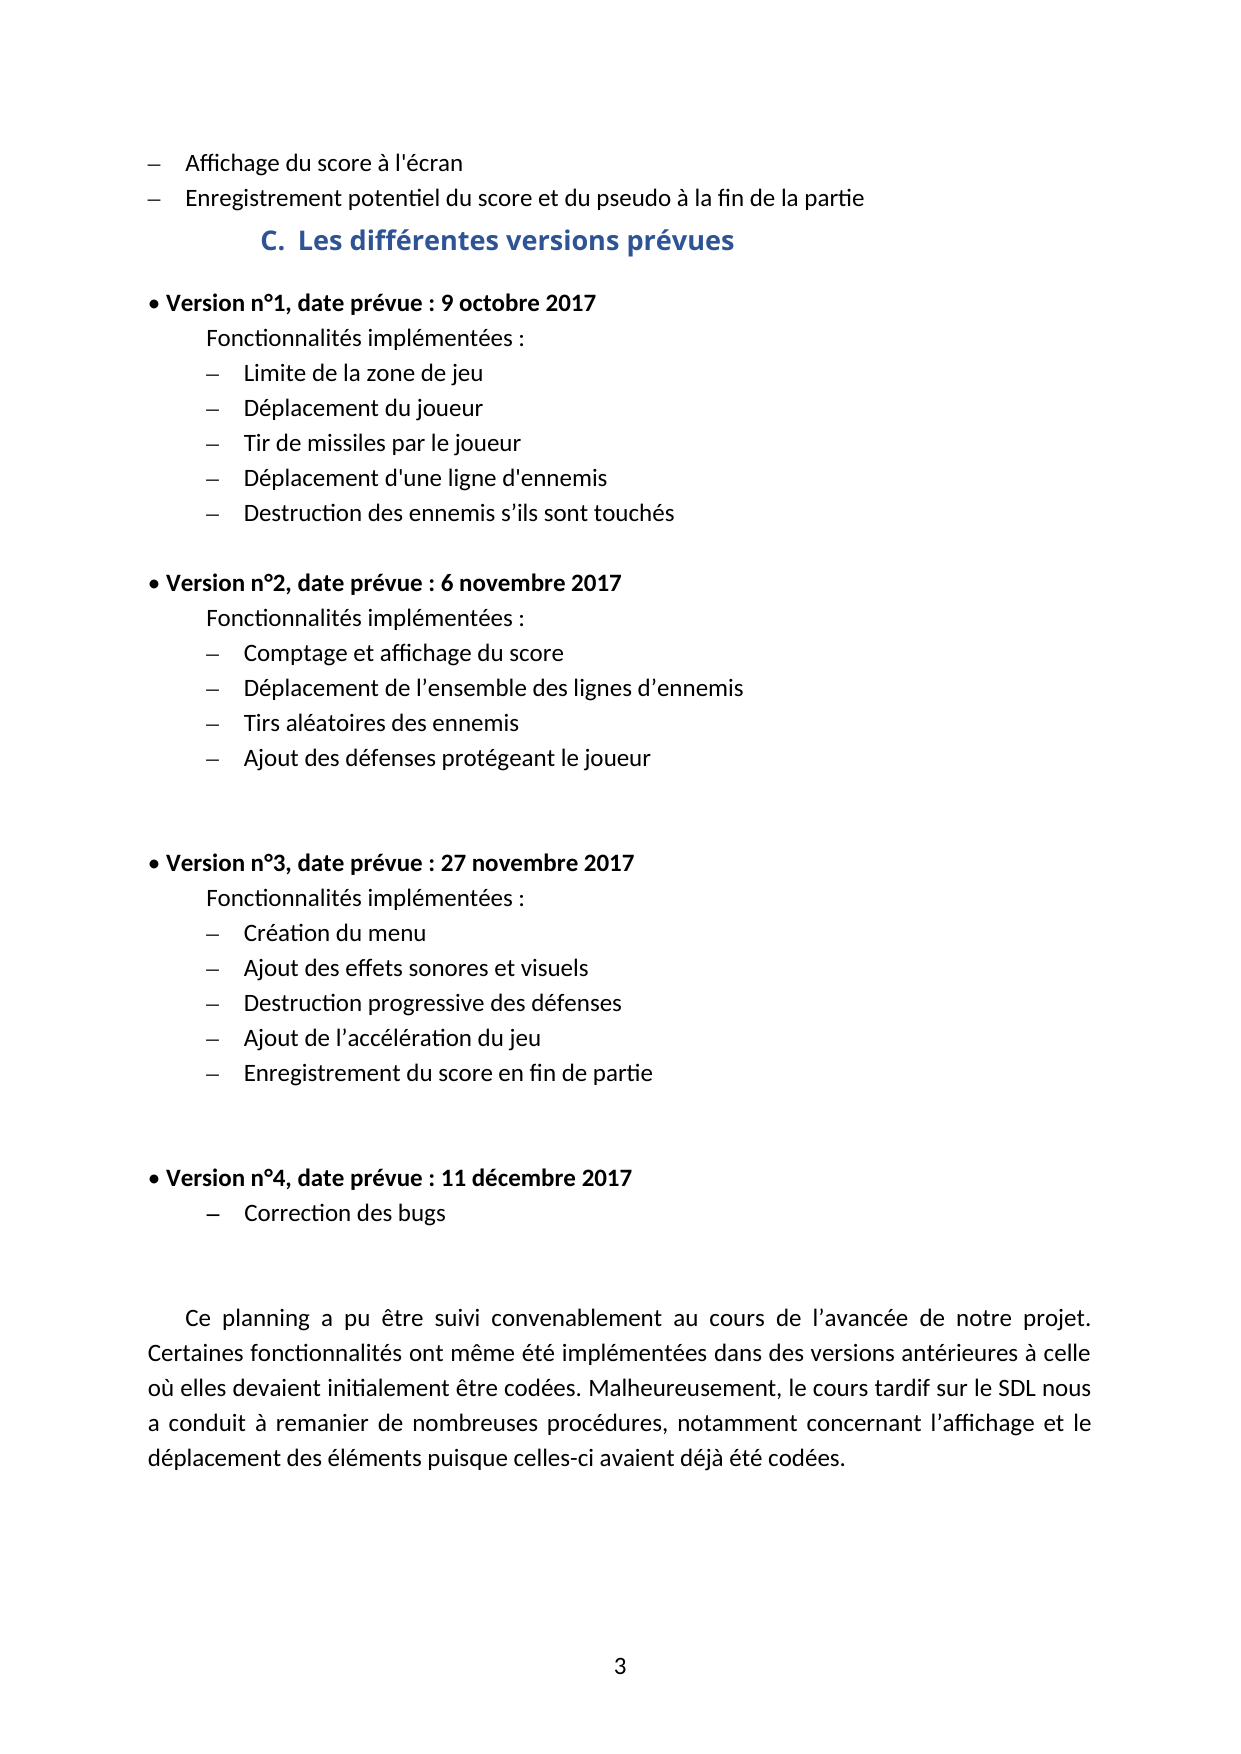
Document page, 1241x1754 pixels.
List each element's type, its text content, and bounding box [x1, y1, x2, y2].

text Ce planning a pu être suivi convenablement au cours de l’avancée de notre projet. Certaines fonctionnalités ont même été implémentées dans des versions antérieures à celle où elles devaient initialement être codées. Malheureusement, le cours tardif sur le SDL nous a conduit à remanier de nombreuses procédures, notamment concernant l’affichage et le déplacement des éléments puisque celles-ci avaient déjà été codées. [148, 1302, 1093, 1473]
text • Version n°3, date prévue : 27 novembre 2017 [148, 847, 1093, 878]
list Ajout des effets sonores et visuels [206, 952, 1093, 983]
list Enregistrement du score en fin de partie [206, 1057, 1093, 1088]
list Déplacement du joueur [206, 392, 1093, 423]
list Destruction progressive des défenses [206, 987, 1093, 1018]
text • Version n°1, date prévue : 9 octobre 2017 [148, 287, 1093, 318]
text • Version n°4, date prévue : 11 décembre 2017 [148, 1162, 1093, 1193]
text Fonctionnalités implémentées : [148, 322, 1093, 353]
list Tirs aléatoires des ennemis [206, 707, 1093, 738]
list Affichage du score à l'écran [148, 148, 1093, 178]
list Enregistrement potentiel du score et du pseudo à la fin de la partie [148, 183, 1093, 213]
list Ajout des défenses protégeant le joueur [206, 742, 1093, 773]
list Déplacement de l’ensemble des lignes d’ennemis [206, 672, 1093, 703]
text Fonctionnalités implémentées : [148, 602, 1093, 633]
list Comptage et affichage du score [206, 637, 1093, 668]
list Correction des bugs [207, 1197, 1093, 1228]
list Ajout de l’accélération du jeu [206, 1022, 1093, 1053]
list Limite de la zone de jeu [206, 357, 1093, 388]
list Tir de missiles par le joueur [206, 427, 1093, 458]
list Déplacement d'une ligne d'ennemis [206, 462, 1093, 493]
text Fonctionnalités implémentées : [148, 882, 1093, 913]
text • Version n°2, date prévue : 6 novembre 2017 [148, 567, 1093, 598]
subtitle Les différentes versions prévues [260, 222, 1093, 259]
list Création du menu [206, 917, 1093, 948]
list Destruction des ennemis s’ils sont touchés [206, 497, 1093, 528]
